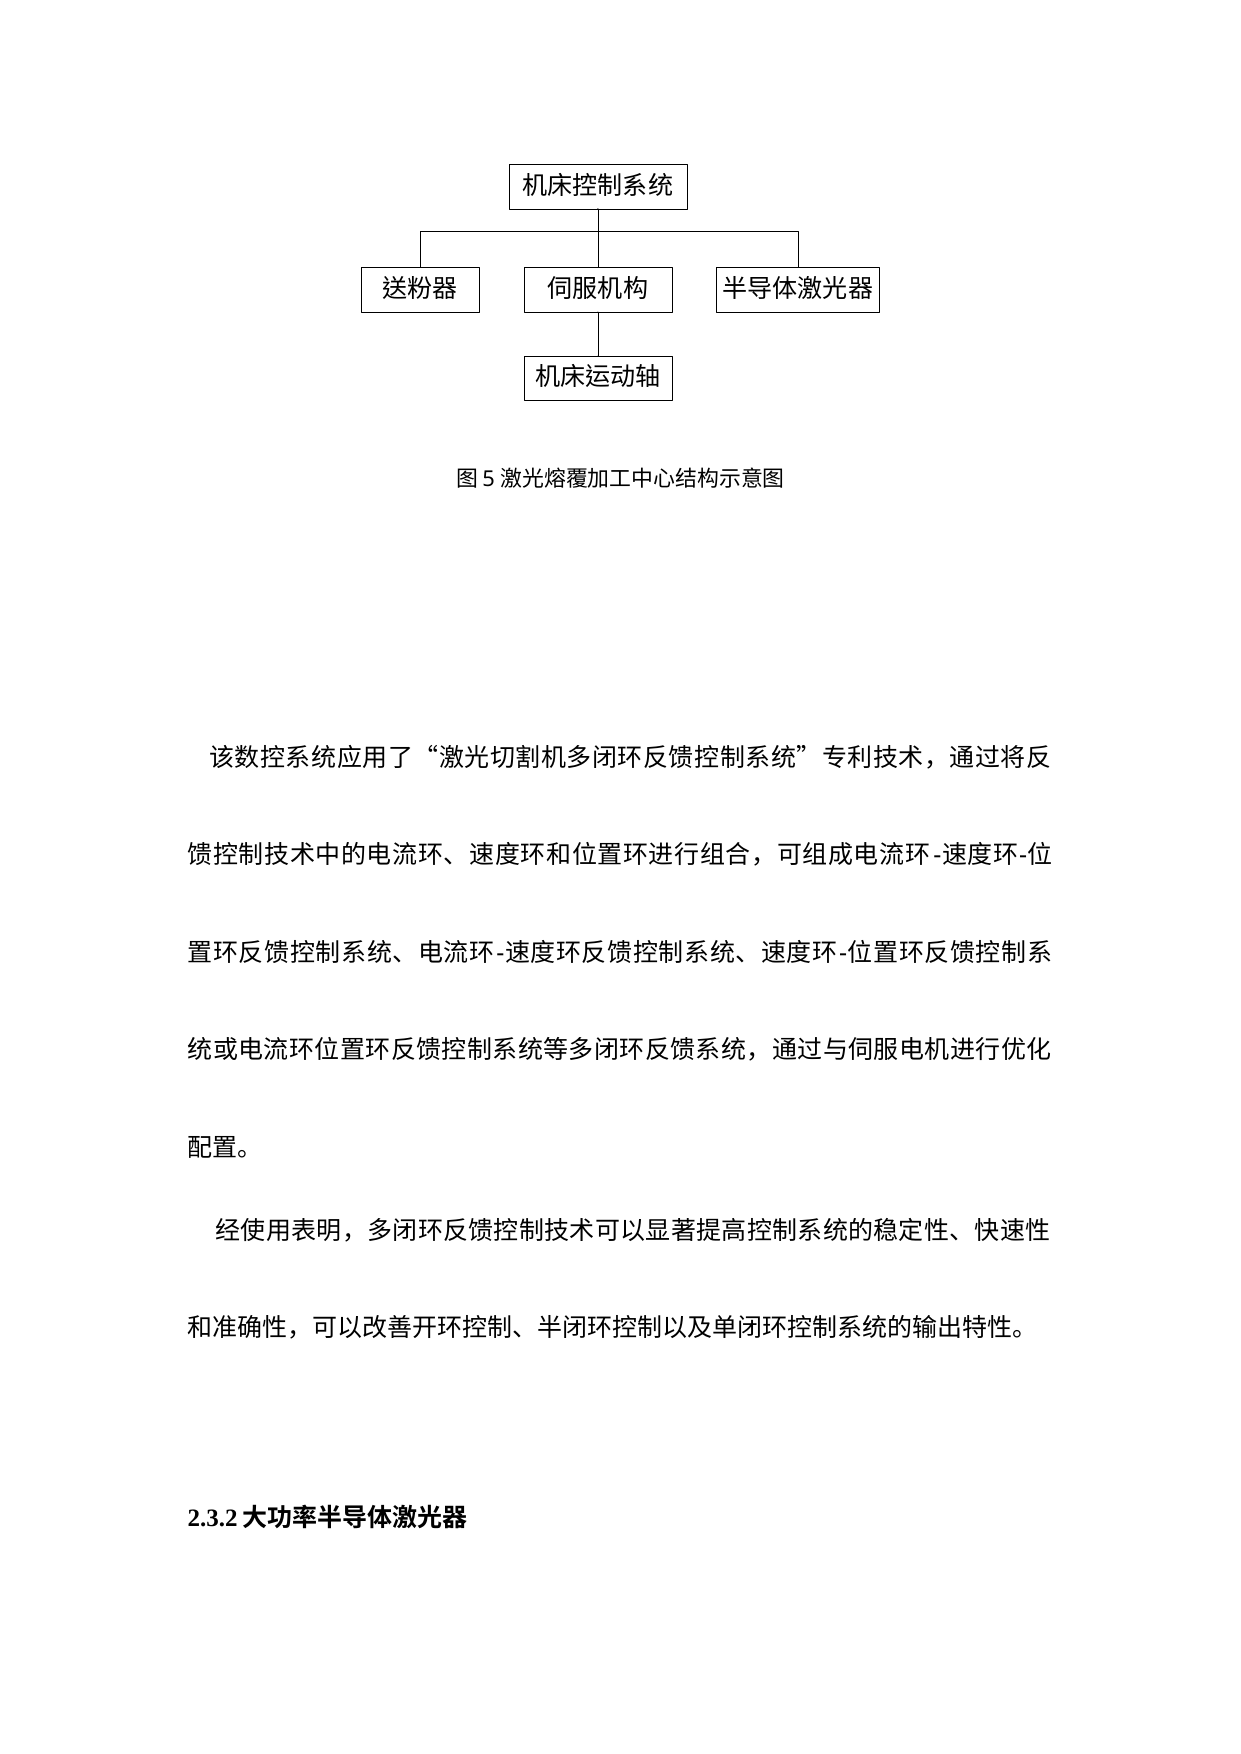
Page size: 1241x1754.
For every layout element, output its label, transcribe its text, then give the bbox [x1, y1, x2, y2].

text 图5 激光熔覆加工中心结构示意图 [187, 460, 1053, 493]
text 经使用表明，多闭环反馈控制技术可以显著提高控制系统的稳定性、快速性和准确性，可以改善开环控制、半闭环控制以及单闭环控制系统的输出特性。 [187, 1196, 1053, 1358]
text 该数控系统应用了“激光切割机多闭环反馈控制系统”专利技术，通过将反馈控制技术中的电流环、速度环和位置环进行组合，可组成电流环-速度环-位置环反馈控制系统、电流环-速度环反馈控制系统、速度环-位置环反馈控制系统或电流环位置环反馈控制系统等多闭环反馈系统，通过与伺服电机进行优化配置。 [187, 723, 1053, 1178]
text 2.3.2大功率半导体激光器 [187, 1483, 1053, 1548]
